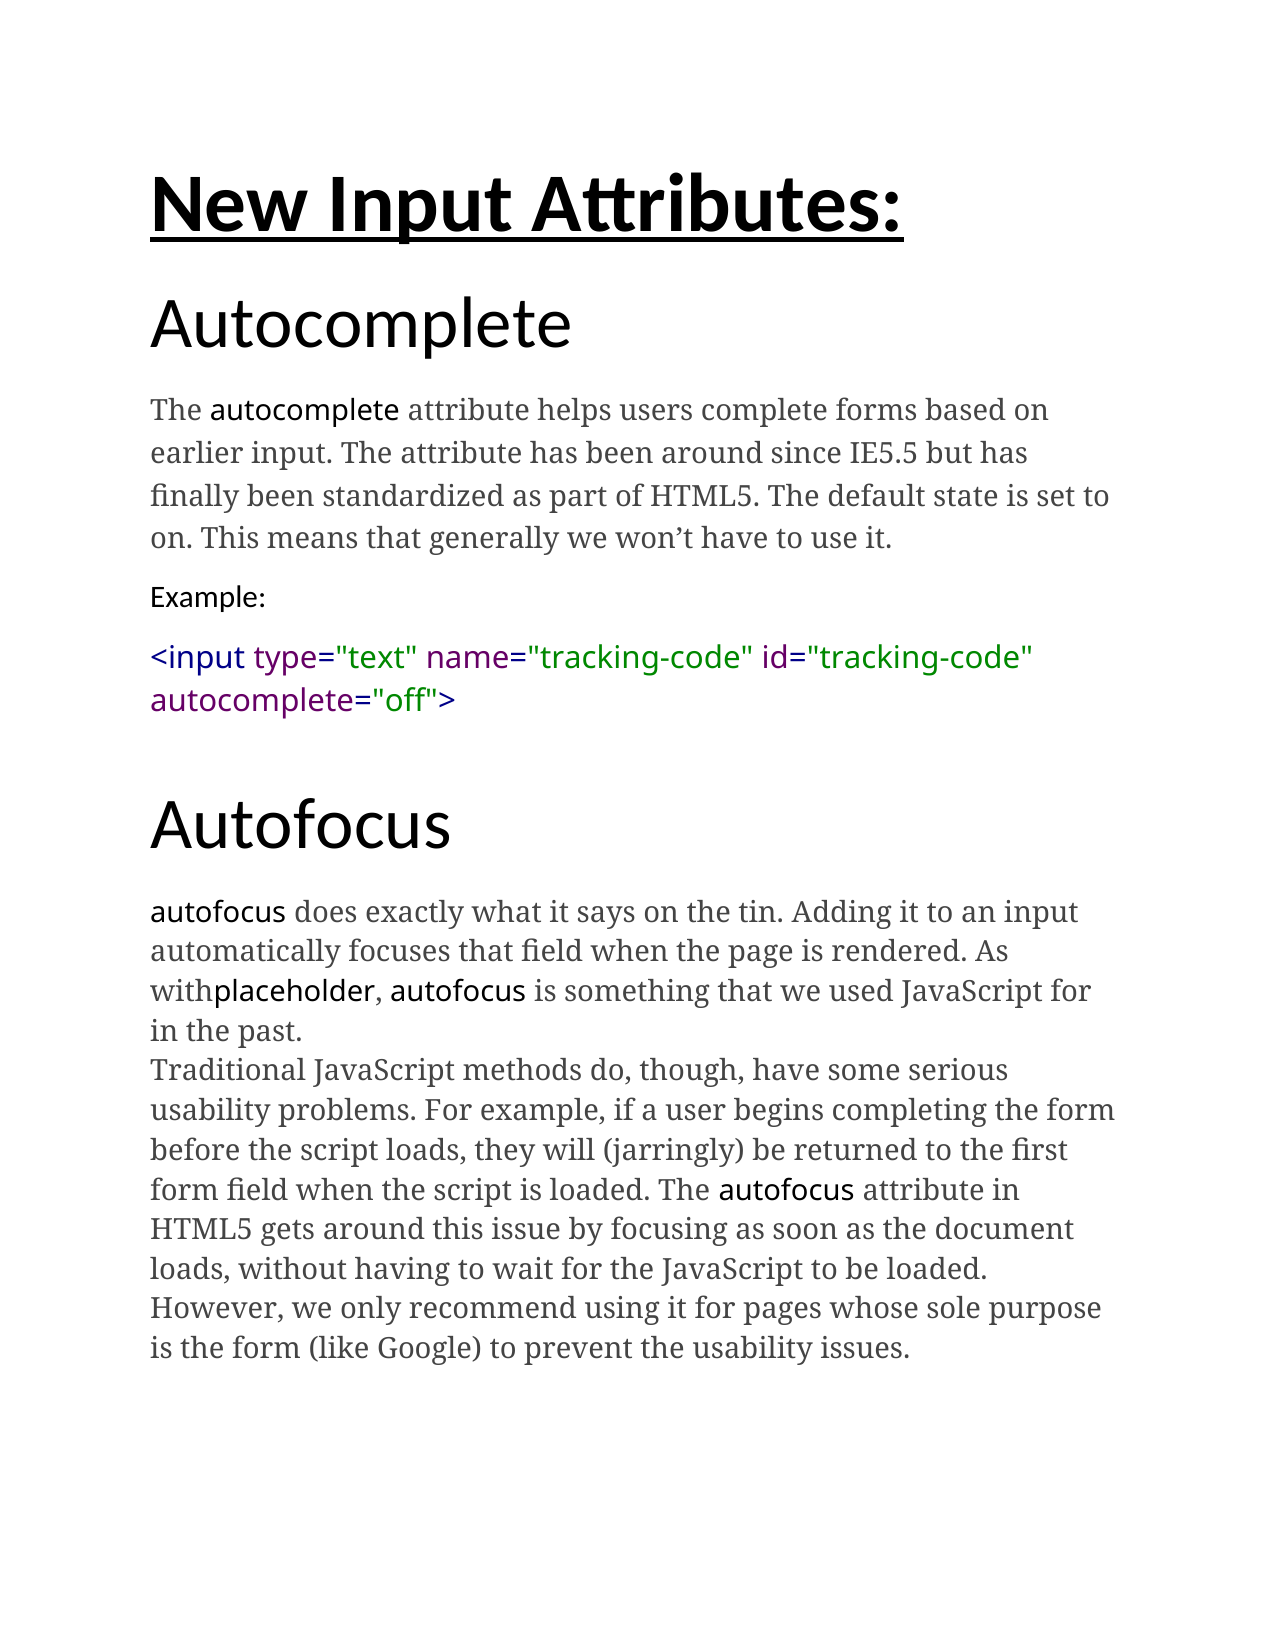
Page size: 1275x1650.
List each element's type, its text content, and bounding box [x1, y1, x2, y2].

text Traditional JavaScript methods do, though, have some serious usability problems. For example, if a user begins completing the form before the script loads, they will (jarringly) be returned to the first form field when the script is loaded. The autofocus attribute in HTML5 gets around this issue by focusing as soon as the document loads, without having to wait for the JavaScript to be loaded. However, we only recommend using it for pages whose sole purpose is the form (like Google) to prevent the usability issues. [150, 1050, 1125, 1367]
text Autocomplete [150, 277, 1125, 366]
text The autocomplete attribute helps users complete forms based on earlier input. The attribute has been around since IE5.5 but has finally been standardized as part of HTML5. The default state is set to on. This means that generally we won’t have to use it. [150, 389, 1125, 557]
text Autofocus [150, 778, 1125, 867]
text autofocus does exactly what it says on the tin. Adding it to an input automatically focuses that field when the page is rendered. As withplaceholder, autofocus is something that we used JavaScript for in the past. [150, 891, 1125, 1050]
text Example: [150, 577, 1125, 615]
text <input type="text" name="tracking-code" id="tracking-code" autocomplete="off"> [150, 635, 1125, 720]
text New Input Attributes: [150, 150, 1125, 252]
